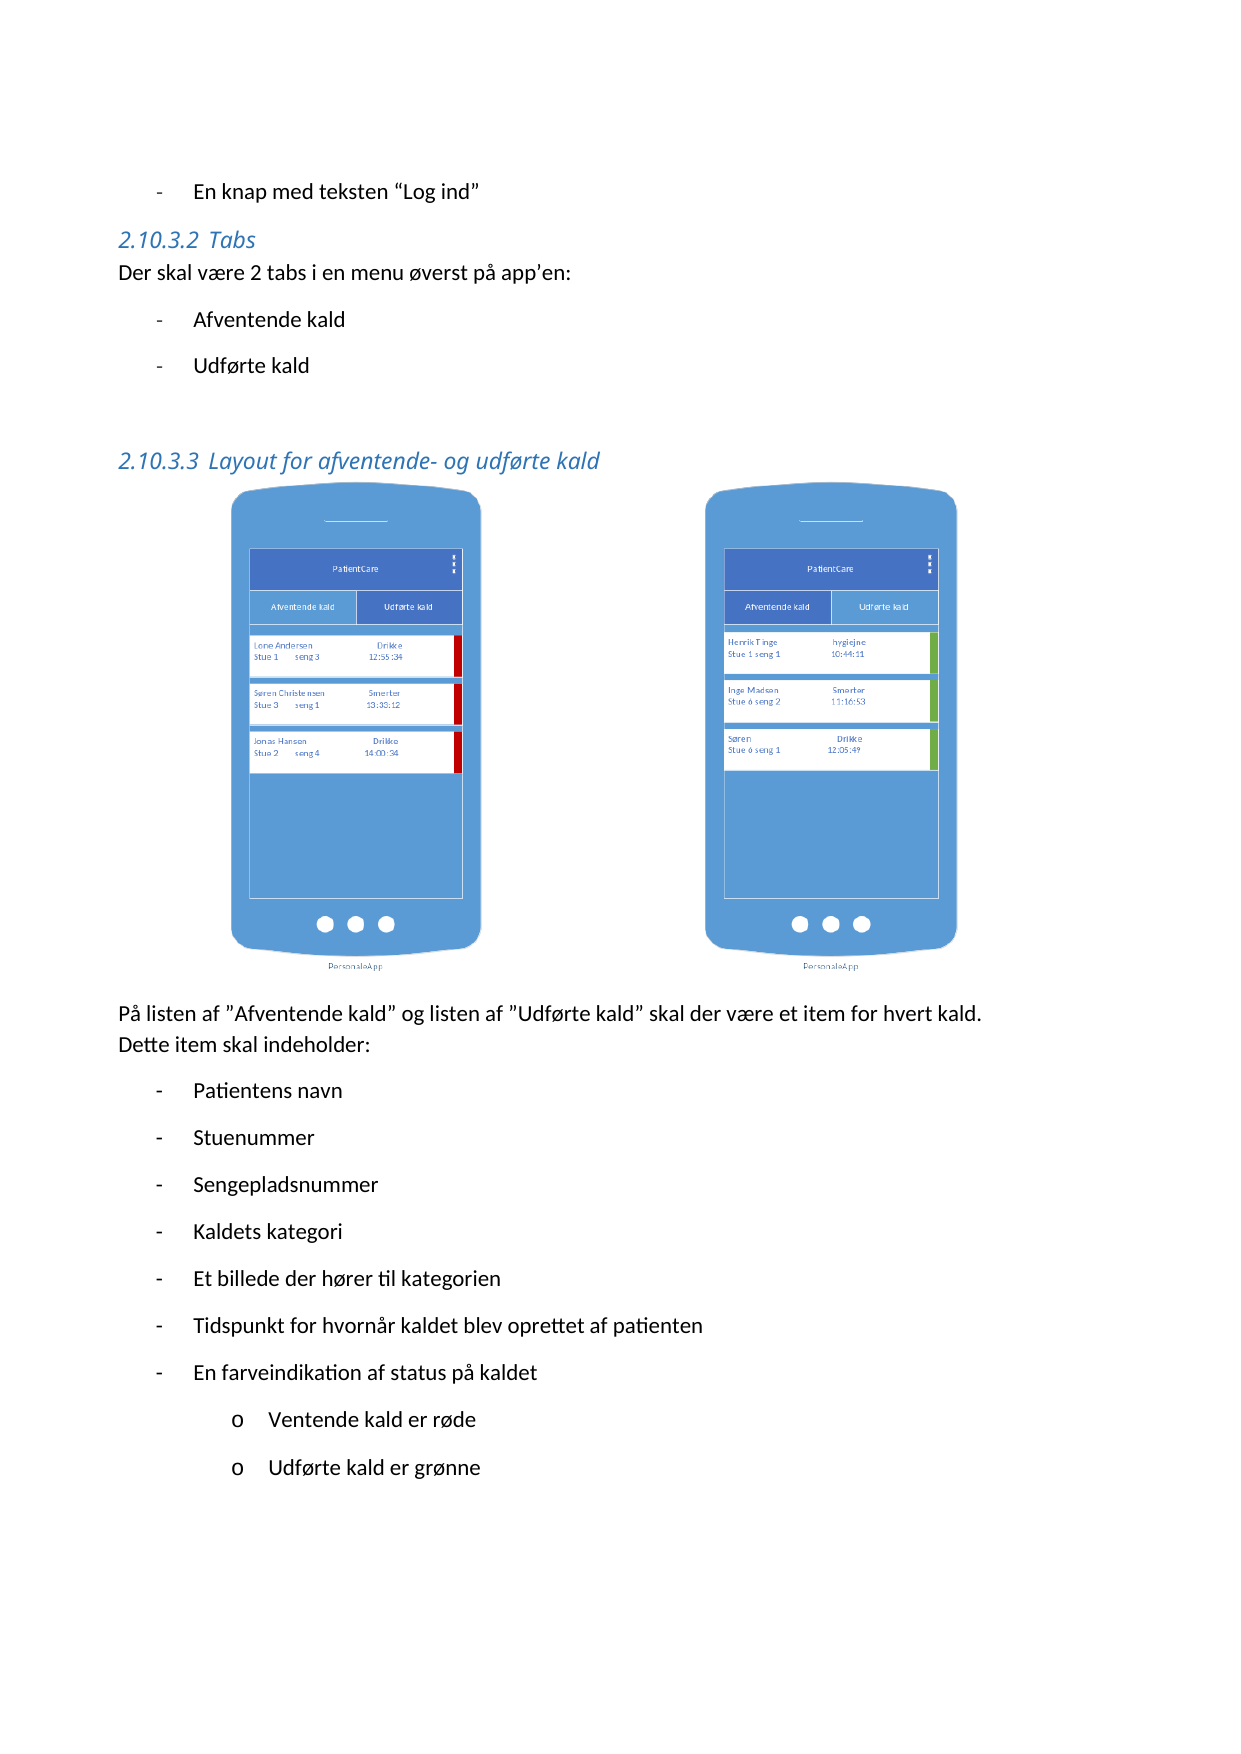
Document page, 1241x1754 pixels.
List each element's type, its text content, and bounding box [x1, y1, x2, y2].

list En farveindikation af status på kaldet [156, 1358, 1122, 1386]
list Tidspunkt for hvornår kaldet blev oprettet af patienten [156, 1311, 1122, 1339]
list Kaldets kategori [156, 1217, 1122, 1245]
list Udførte kald er grønne [231, 1453, 1122, 1482]
list En knap med teksten “Log ind” [156, 177, 1122, 205]
subtitle Tabs [118, 224, 1122, 255]
text Der skal være 2 tabs i en menu øverst på app’en: [118, 258, 1122, 286]
text På listen af ”Afventende kald” og listen af ”Udførte kald” skal der være et item for hvert kald. Dette item skal indeholder: [118, 999, 1122, 1058]
list Udførte kald [156, 352, 1122, 379]
list Et billede der hører til kategorien [156, 1264, 1122, 1292]
list Stuenummer [156, 1123, 1122, 1151]
list Ventende kald er røde [231, 1405, 1122, 1434]
list Sengepladsnummer [156, 1170, 1122, 1198]
list Afventende kald [156, 305, 1122, 333]
subtitle Layout for afventende- og udførte kald [118, 445, 1122, 477]
list Patientens navn [156, 1077, 1122, 1104]
